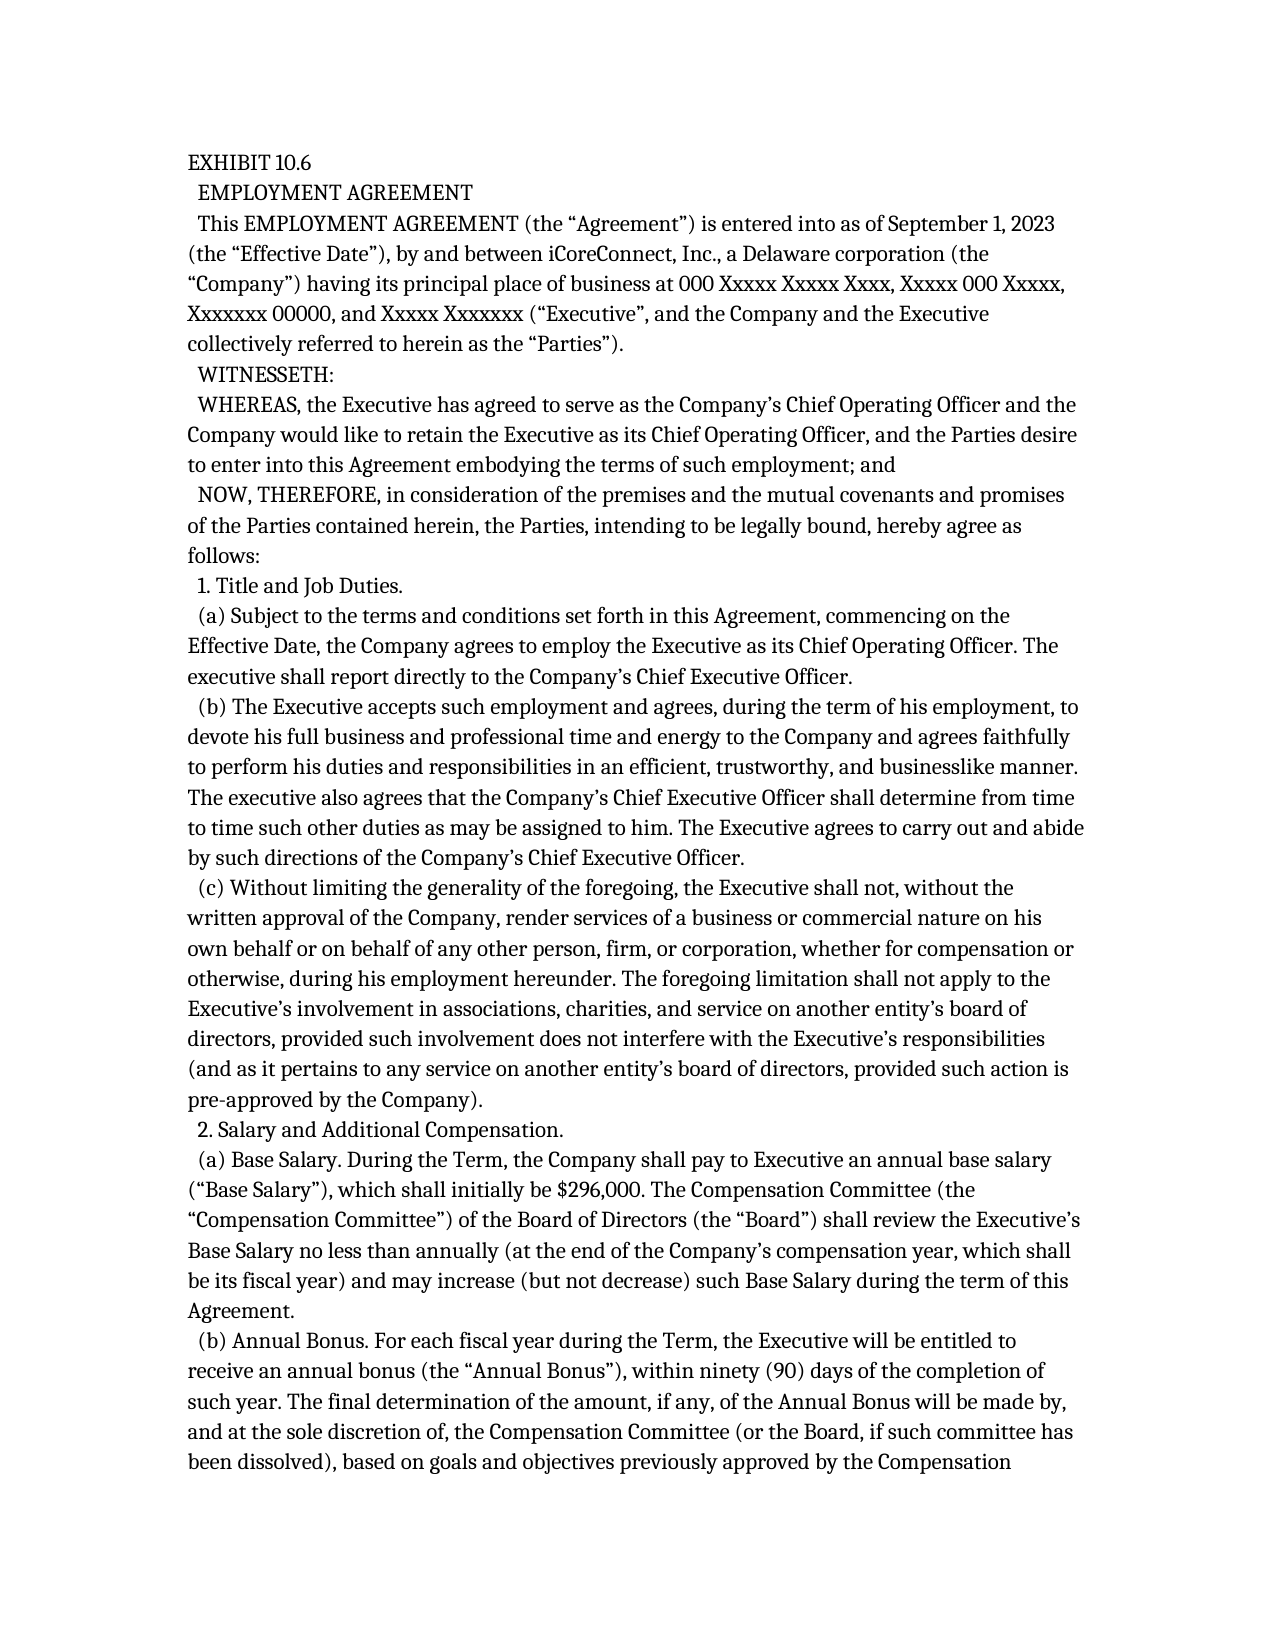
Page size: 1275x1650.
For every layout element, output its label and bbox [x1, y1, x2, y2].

text [187, 150, 1087, 1475]
